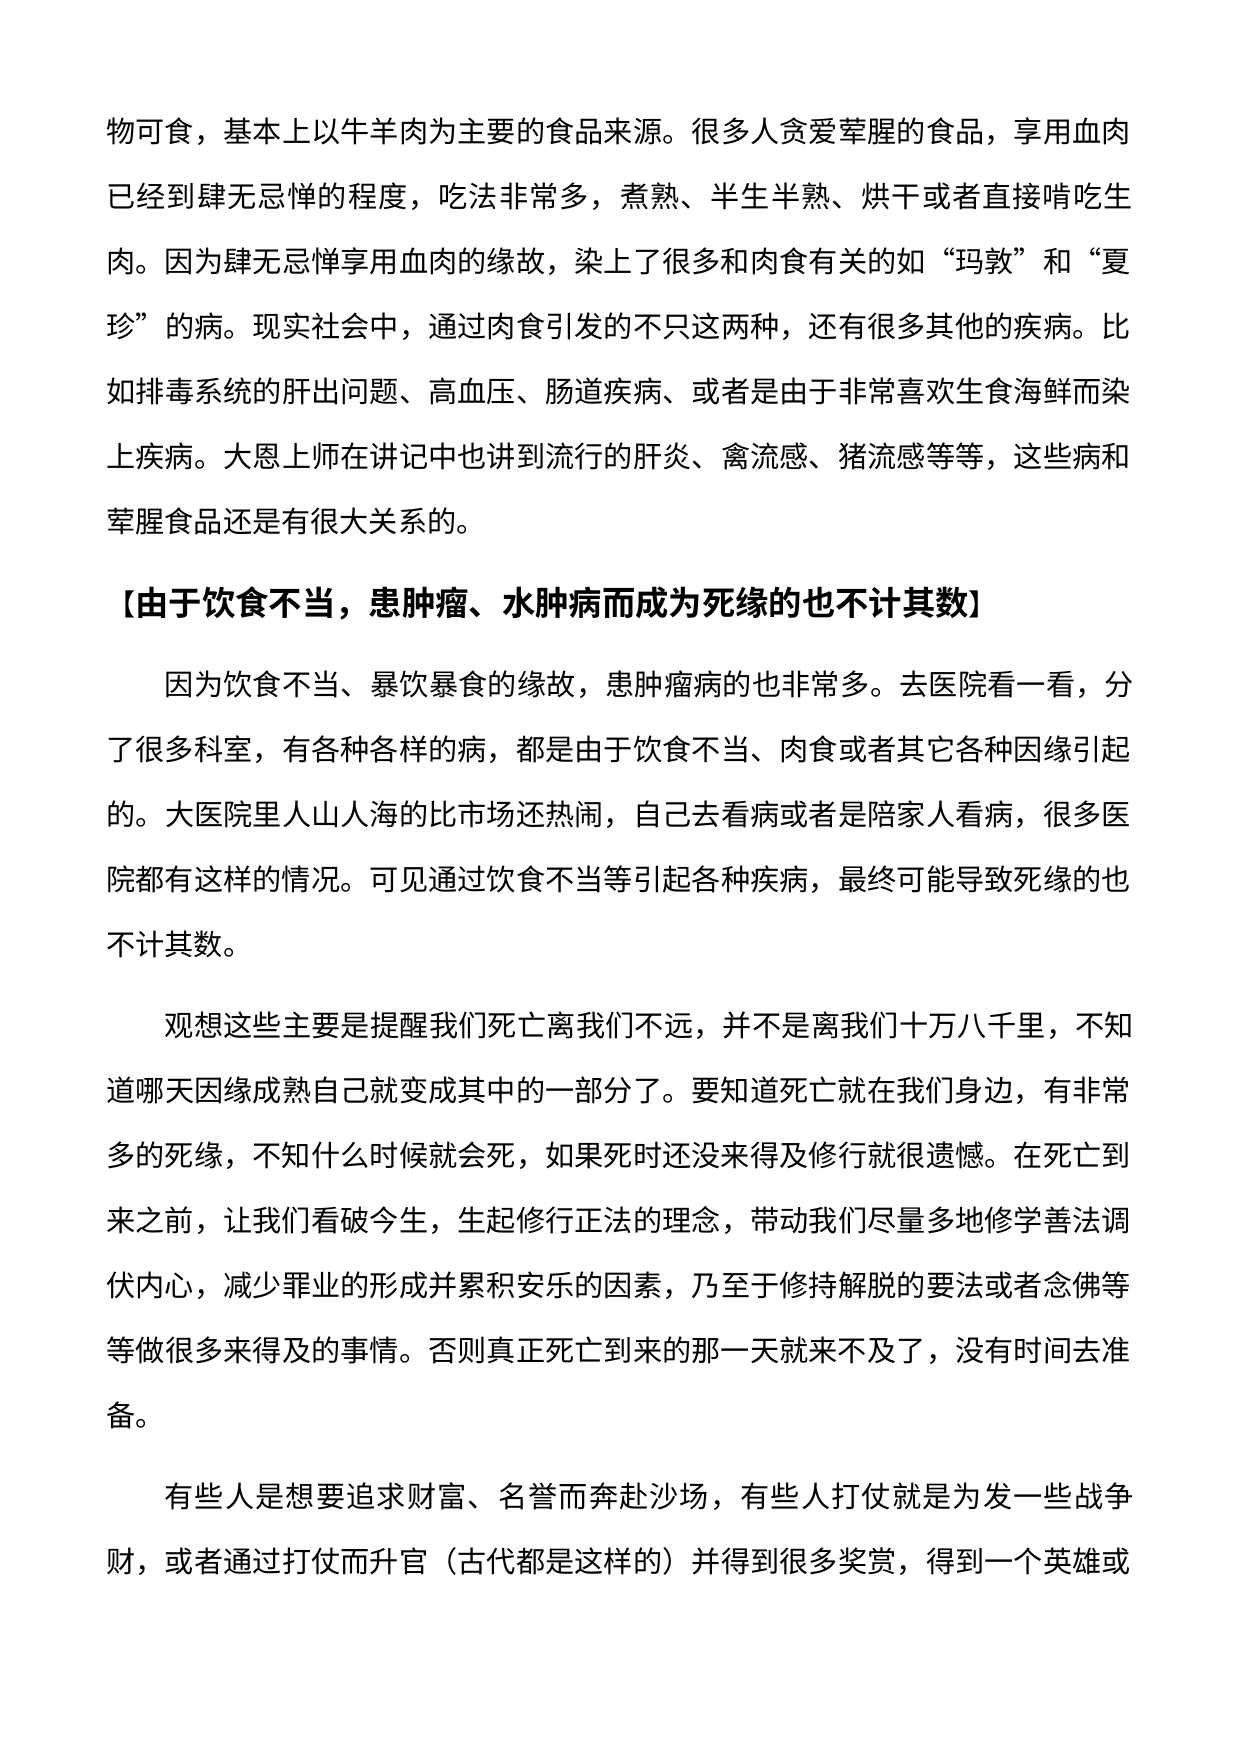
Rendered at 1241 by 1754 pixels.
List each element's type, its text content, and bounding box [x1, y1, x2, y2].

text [106, 1462, 1134, 1592]
text 观想这些主要是提醒我们死亡离我们不远，并不是离我们十万八千里，不知道哪天因缘成熟自己就变成其中的一部分了。要知道死亡就在我们身边，有非常多的死缘，不知什么时候就会死，如果死时还没来得及修行就很遗憾。在死亡到来之前，让我们看破今生，生起修行正法的理念，带动我们尽量多地修学善法调伏内心，减少罪业的形成并累积安乐的因素，乃至于修持解脱的要法或者念佛等等做很多来得及的事情。否则真正死亡到来的那一天就来不及了，没有时间去准备。 [106, 991, 1134, 1446]
text 【由于饮食不当，患肿瘤、水肿病而成为死缘的也不计其数】 [106, 568, 1134, 633]
text 因为饮食不当、暴饮暴食的缘故，患肿瘤病的也非常多。去医院看一看，分了很多科室，有各种各样的病，都是由于饮食不当、肉食或者其它各种因缘引起的。大医院里人山人海的比市场还热闹，自己去看病或者是陪家人看病，很多医院都有这样的情况。可见通过饮食不当等引起各种疾病，最终可能导致死缘的也不计其数。 [106, 650, 1134, 975]
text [106, 97, 1134, 552]
